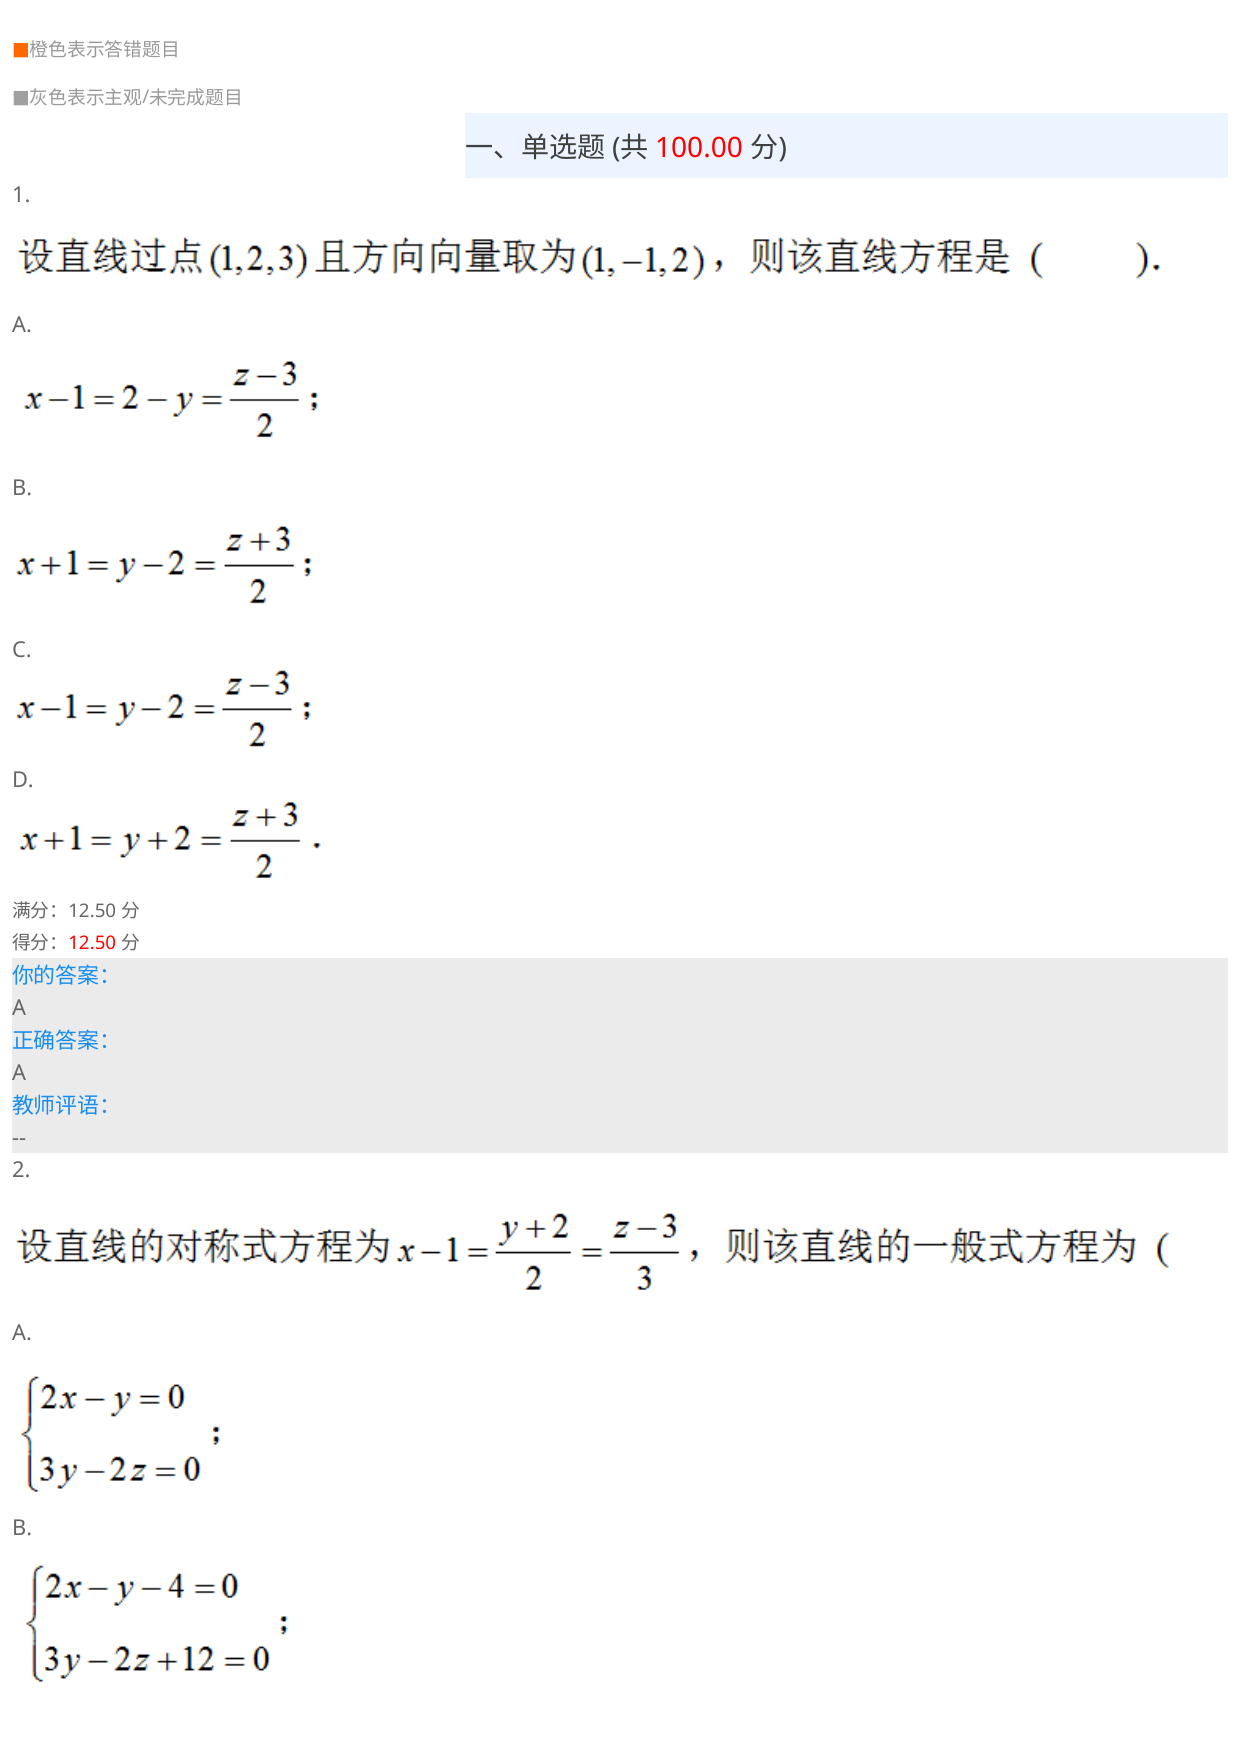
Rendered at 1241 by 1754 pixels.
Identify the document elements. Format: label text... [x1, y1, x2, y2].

text ■橙色表示答错题目 [12, 32, 1228, 64]
text 2. [12, 1153, 1228, 1185]
text A [12, 990, 1228, 1023]
text 1. [12, 178, 1228, 210]
text A. [12, 308, 1228, 340]
text 一、单选题 (共 100.00 分) [465, 113, 1228, 178]
text C. [12, 633, 1228, 665]
picture [11, 798, 330, 889]
picture [11, 665, 320, 762]
picture [11, 1200, 1241, 1301]
text B. [12, 470, 1228, 503]
picture [11, 1552, 318, 1696]
text A [12, 1055, 1228, 1088]
text 教师评语： [12, 1088, 1228, 1120]
picture [11, 351, 332, 459]
text -- [12, 1120, 1228, 1153]
text 正确答案： [12, 1023, 1228, 1055]
text ■灰色表示主观/未完成题目 [12, 80, 1228, 113]
picture [11, 222, 1171, 296]
picture [11, 1352, 245, 1506]
text 满分：12.50 分 [12, 893, 1228, 925]
text 得分：12.50 分 [12, 925, 1228, 958]
text D. [12, 763, 1228, 795]
picture [11, 517, 323, 619]
text 你的答案： [12, 958, 1228, 990]
text B. [12, 1510, 1228, 1543]
text A. [12, 1315, 1228, 1348]
